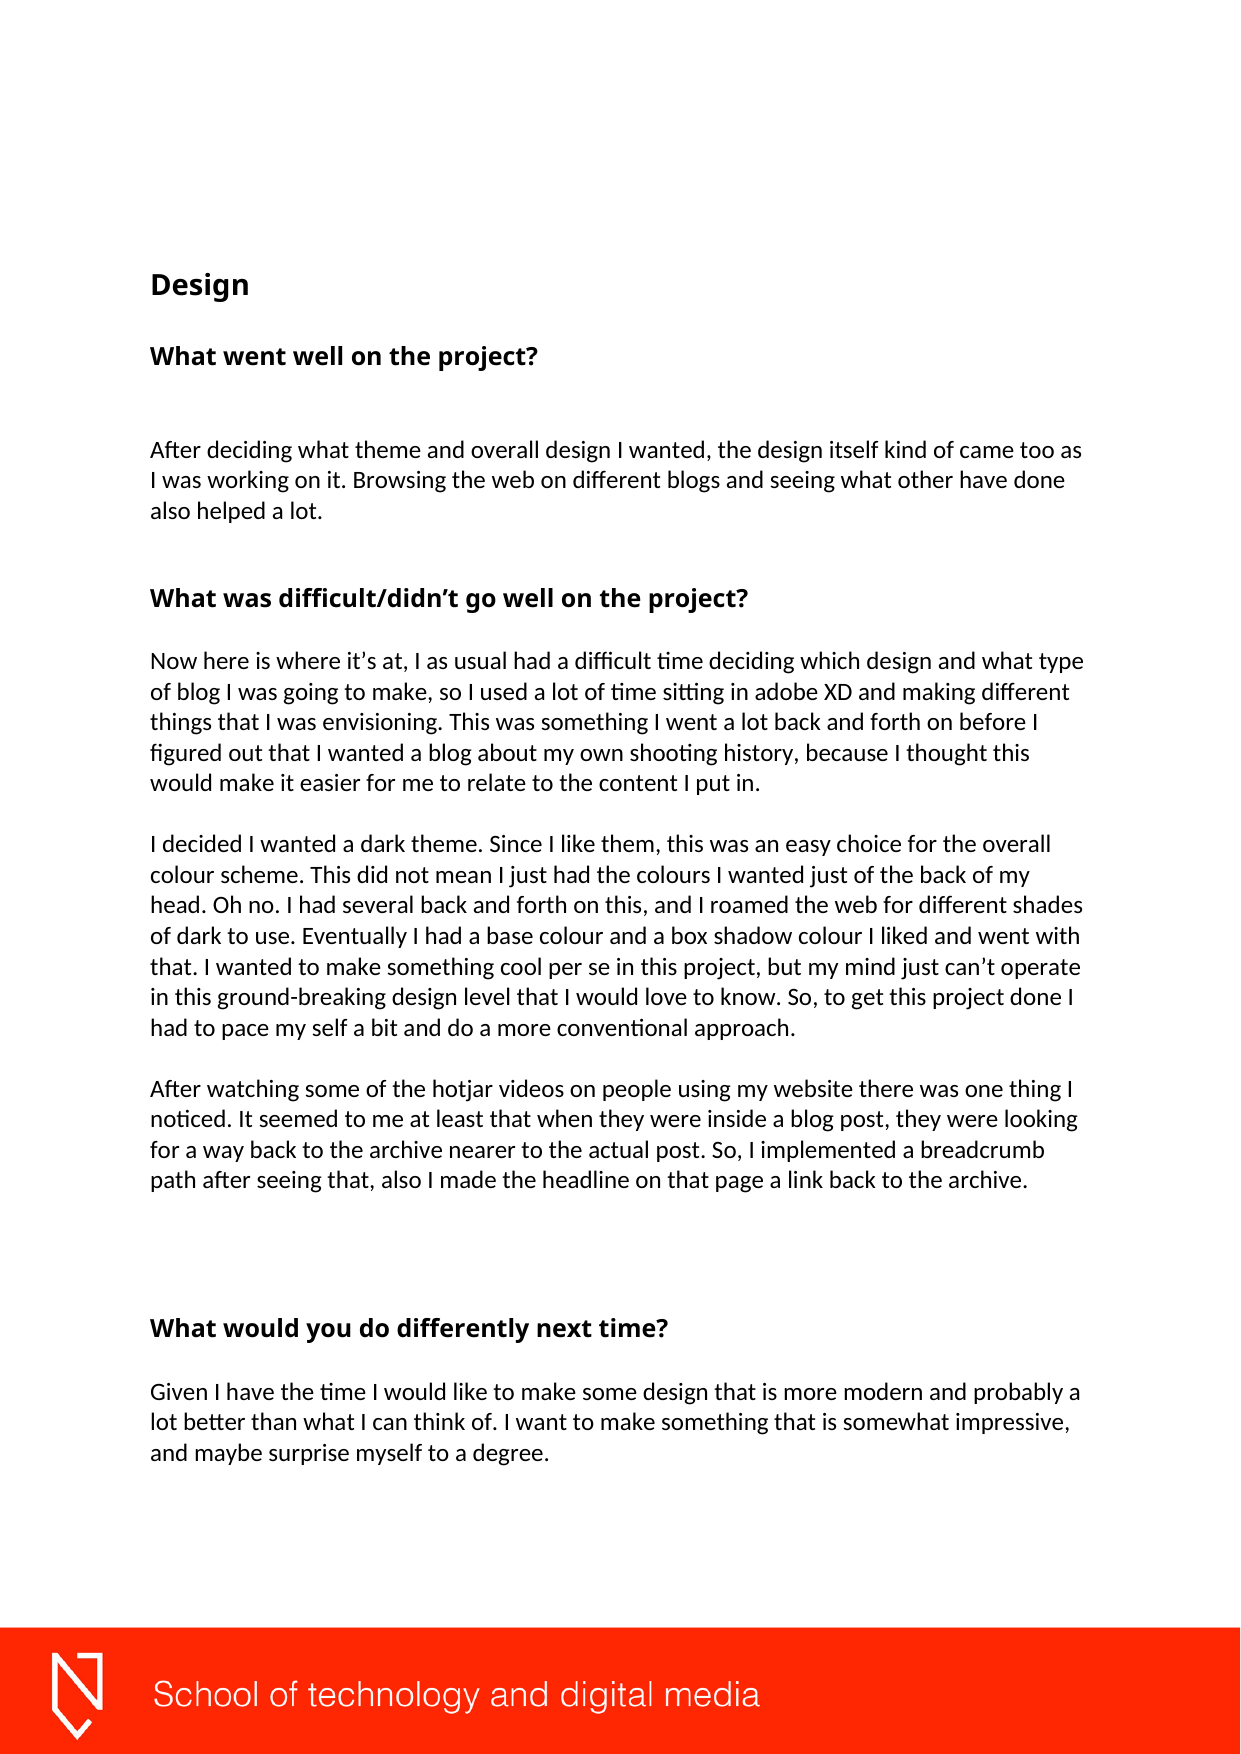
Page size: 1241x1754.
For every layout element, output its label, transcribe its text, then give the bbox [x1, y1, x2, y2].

subtitle What would you do differently next time? [150, 1311, 1090, 1345]
text Given I have the time I would like to make some design that is more modern and probably a lot better than what I can think of. I want to make something that is somewhat impressive, and maybe surprise myself to a degree. [150, 1376, 1090, 1467]
subtitle Design [150, 264, 1090, 304]
subtitle What went well on the project? [150, 339, 1090, 373]
text After deciding what theme and overall design I wanted, the design itself kind of came too as I was working on it. Browsing the web on different blogs and seeing what other have done also helped a lot. [150, 434, 1090, 526]
text Now here is where it’s at, I as usual had a difficult time deciding which design and what type of blog I was going to make, so I used a lot of time sitting in adobe XD and making different things that I was envisioning. This was something I went a lot back and forth on before I figured out that I wanted a blog about my own shooting history, because I thought this would make it easier for me to relate to the content I put in. [150, 645, 1090, 798]
text After watching some of the hotjar videos on people using my website there was one thing I noticed. It seemed to me at least that when they were inside a blog post, they were looking for a way back to the archive nearer to the actual post. So, I implemented a breadcrumb path after seeing that, also I made the headline on that page a link back to the archive. [150, 1073, 1090, 1195]
picture [0, 1618, 1241, 1754]
text I decided I wanted a dark theme. Since I like them, this was an easy choice for the overall colour scheme. This did not mean I just had the colours I wanted just of the back of my head. Oh no. I had several back and forth on this, and I roamed the web for different shades of dark to use. Eventually I had a base colour and a box shadow colour I liked and went with that. I wanted to make something cool per se in this project, but my mind just can’t operate in this ground-breaking design level that I would love to know. So, to get this project done I had to pace my self a bit and do a more conventional approach. [150, 828, 1090, 1042]
subtitle What was difficult/didn’t go well on the project? [150, 581, 1090, 615]
